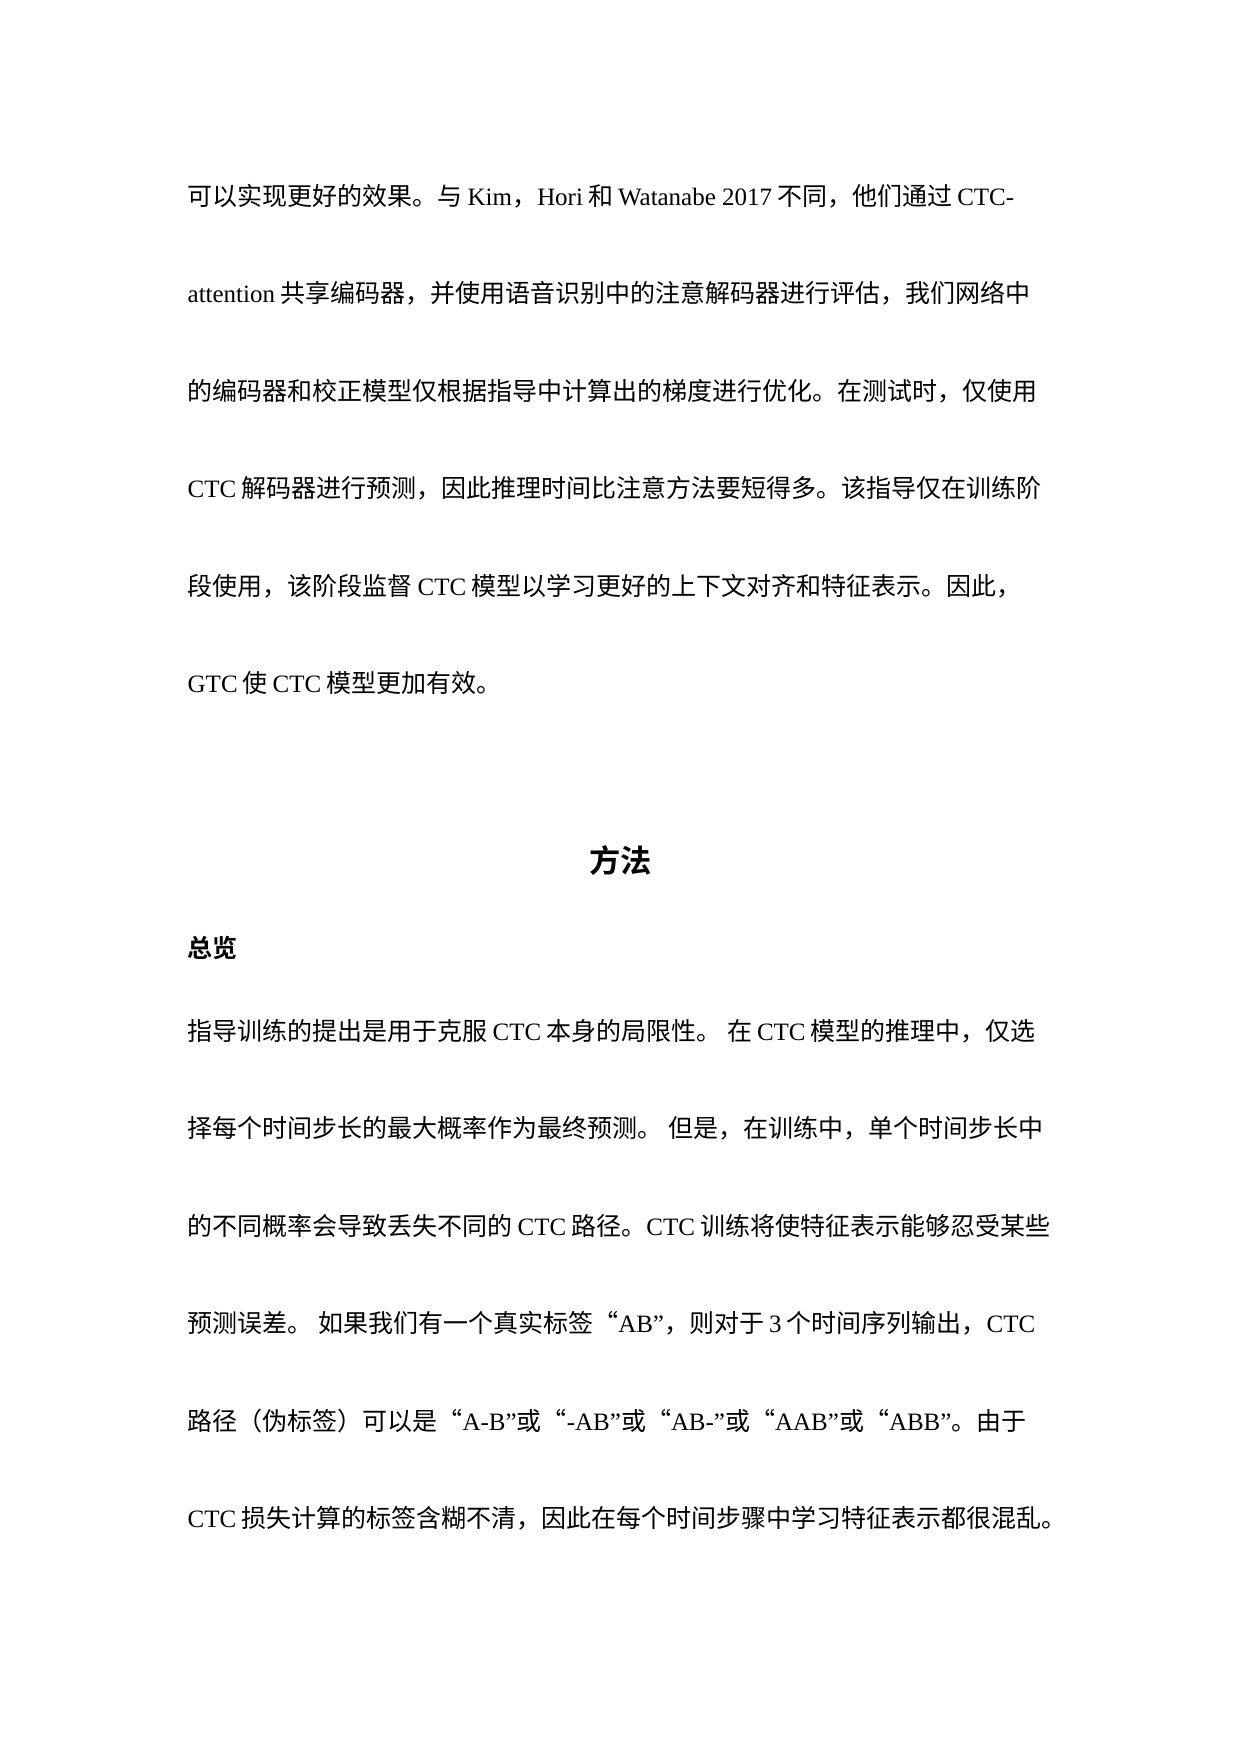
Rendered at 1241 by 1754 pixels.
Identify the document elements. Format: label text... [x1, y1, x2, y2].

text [187, 162, 1053, 714]
text 总览 [187, 914, 1053, 979]
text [187, 997, 1053, 1549]
text 方法 [187, 826, 1053, 891]
